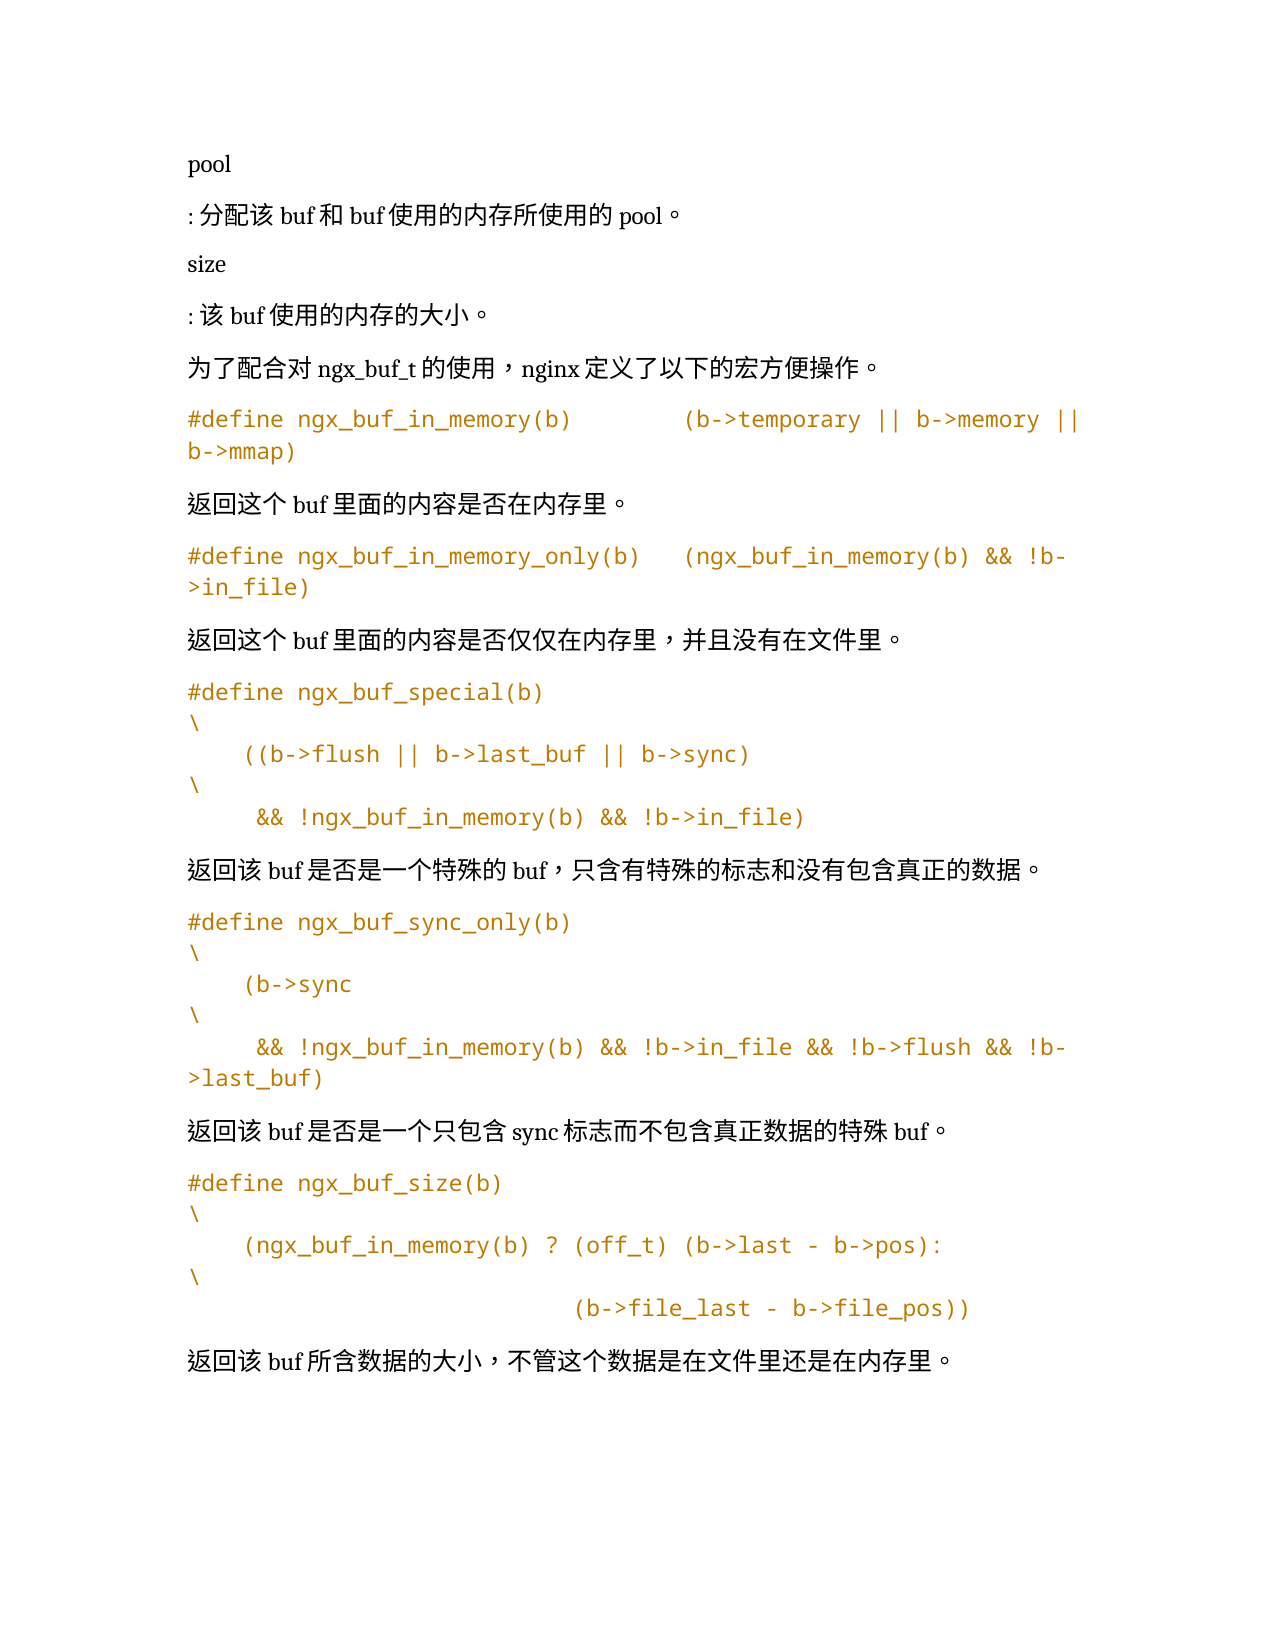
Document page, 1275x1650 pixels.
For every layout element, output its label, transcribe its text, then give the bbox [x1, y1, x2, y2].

text 返回该buf是否是一个只包含sync标志而不包含真正数据的特殊buf。 [187, 1114, 1087, 1148]
text : 分配该buf和buf使用的内存所使用的pool。 [187, 197, 1087, 232]
text 为了配合对ngx_buf_t的使用，nginx定义了以下的宏方便操作。 [187, 351, 1087, 385]
text pool [187, 150, 1087, 179]
text #define ngx_buf_in_memory(b) (b->temporary || b->memory || b->mmap) [187, 403, 1087, 466]
text 返回这个buf里面的内容是否仅仅在内存里，并且没有在文件里。 [187, 623, 1087, 657]
text #define ngx_buf_size(b) \ (ngx_buf_in_memory(b) ? (off_t) (b->last - b->pos): \ (b->file_last - b->file_pos)) [187, 1167, 1087, 1323]
text #define ngx_buf_sync_only(b) \ (b->sync \ && !ngx_buf_in_memory(b) && !b->in_file && !b->flush && !b->last_buf) [187, 906, 1087, 1093]
text 返回该buf所含数据的大小，不管这个数据是在文件里还是在内存里。 [187, 1344, 1087, 1378]
text 返回该buf是否是一个特殊的buf，只含有特殊的标志和没有包含真正的数据。 [187, 853, 1087, 887]
text #define ngx_buf_special(b) \ ((b->flush || b->last_buf || b->sync) \ && !ngx_buf_in_memory(b) && !b->in_file) [187, 676, 1087, 832]
text #define ngx_buf_in_memory_only(b) (ngx_buf_in_memory(b) && !b->in_file) [187, 539, 1087, 602]
text size [187, 250, 1087, 279]
text 返回这个buf里面的内容是否在内存里。 [187, 487, 1087, 521]
text : 该buf使用的内存的大小。 [187, 298, 1087, 332]
